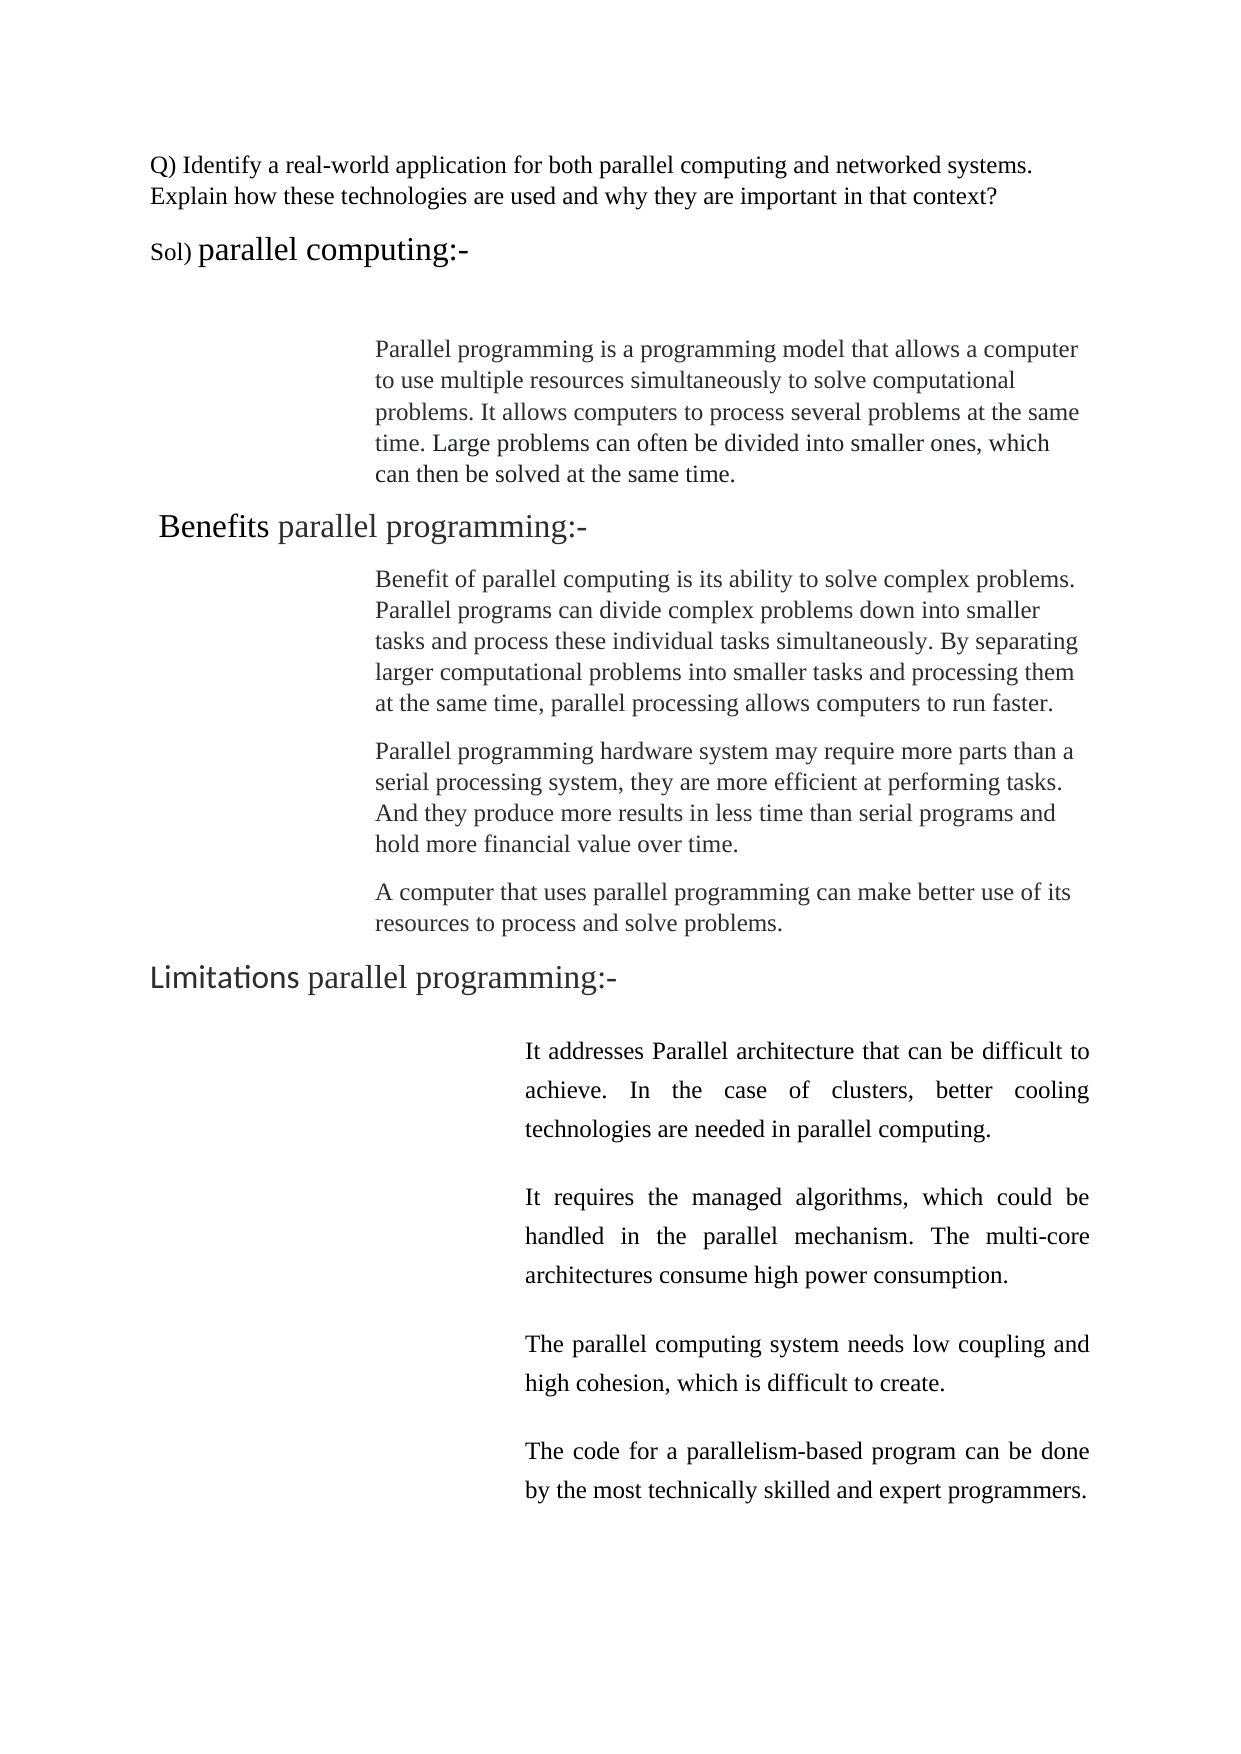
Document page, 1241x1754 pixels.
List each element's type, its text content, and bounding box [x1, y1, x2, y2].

text The parallel computing system needs low coupling and high cohesion, which is difficult to create. [525, 1318, 1090, 1397]
text Parallel programming hardware system may require more parts than a serial processing system, they are more efficient at performing tasks. And they produce more results in less time than serial programs and hold more financial value over time. [375, 736, 1090, 858]
text It requires the managed algorithms, which could be handled in the parallel mechanism. The multi-core architectures consume high power consumption. [525, 1172, 1090, 1289]
text Benefits parallel programming:- [150, 506, 1090, 545]
text Sol) parallel computing:- [150, 229, 1090, 267]
text Benefit of parallel computing is its ability to solve complex problems. Parallel programs can divide complex problems down into smaller tasks and process these individual tasks simultaneously. By separating larger computational problems into smaller tasks and processing them at the same time, parallel processing allows computers to run faster. [375, 564, 1090, 717]
text Limitations parallel programming:- [150, 956, 1090, 997]
text A computer that uses parallel programming can make better use of its resources to process and solve problems. [375, 877, 1090, 937]
text Parallel programming is a programming model that allows a computer to use multiple resources simultaneously to solve computational problems. It allows computers to process several problems at the same time. Large problems can often be divided into smaller ones, which can then be solved at the same time. [375, 334, 1090, 487]
text It addresses Parallel architecture that can be difficult to achieve. In the case of clusters, better cooling technologies are needed in parallel computing. [525, 1026, 1090, 1143]
text Q) Identify a real-world application for both parallel computing and networked systems. Explain how these technologies are used and why they are important in that context? [150, 150, 1090, 210]
text The code for a parallelism-based program can be done by the most technically skilled and expert programmers. [525, 1426, 1090, 1504]
